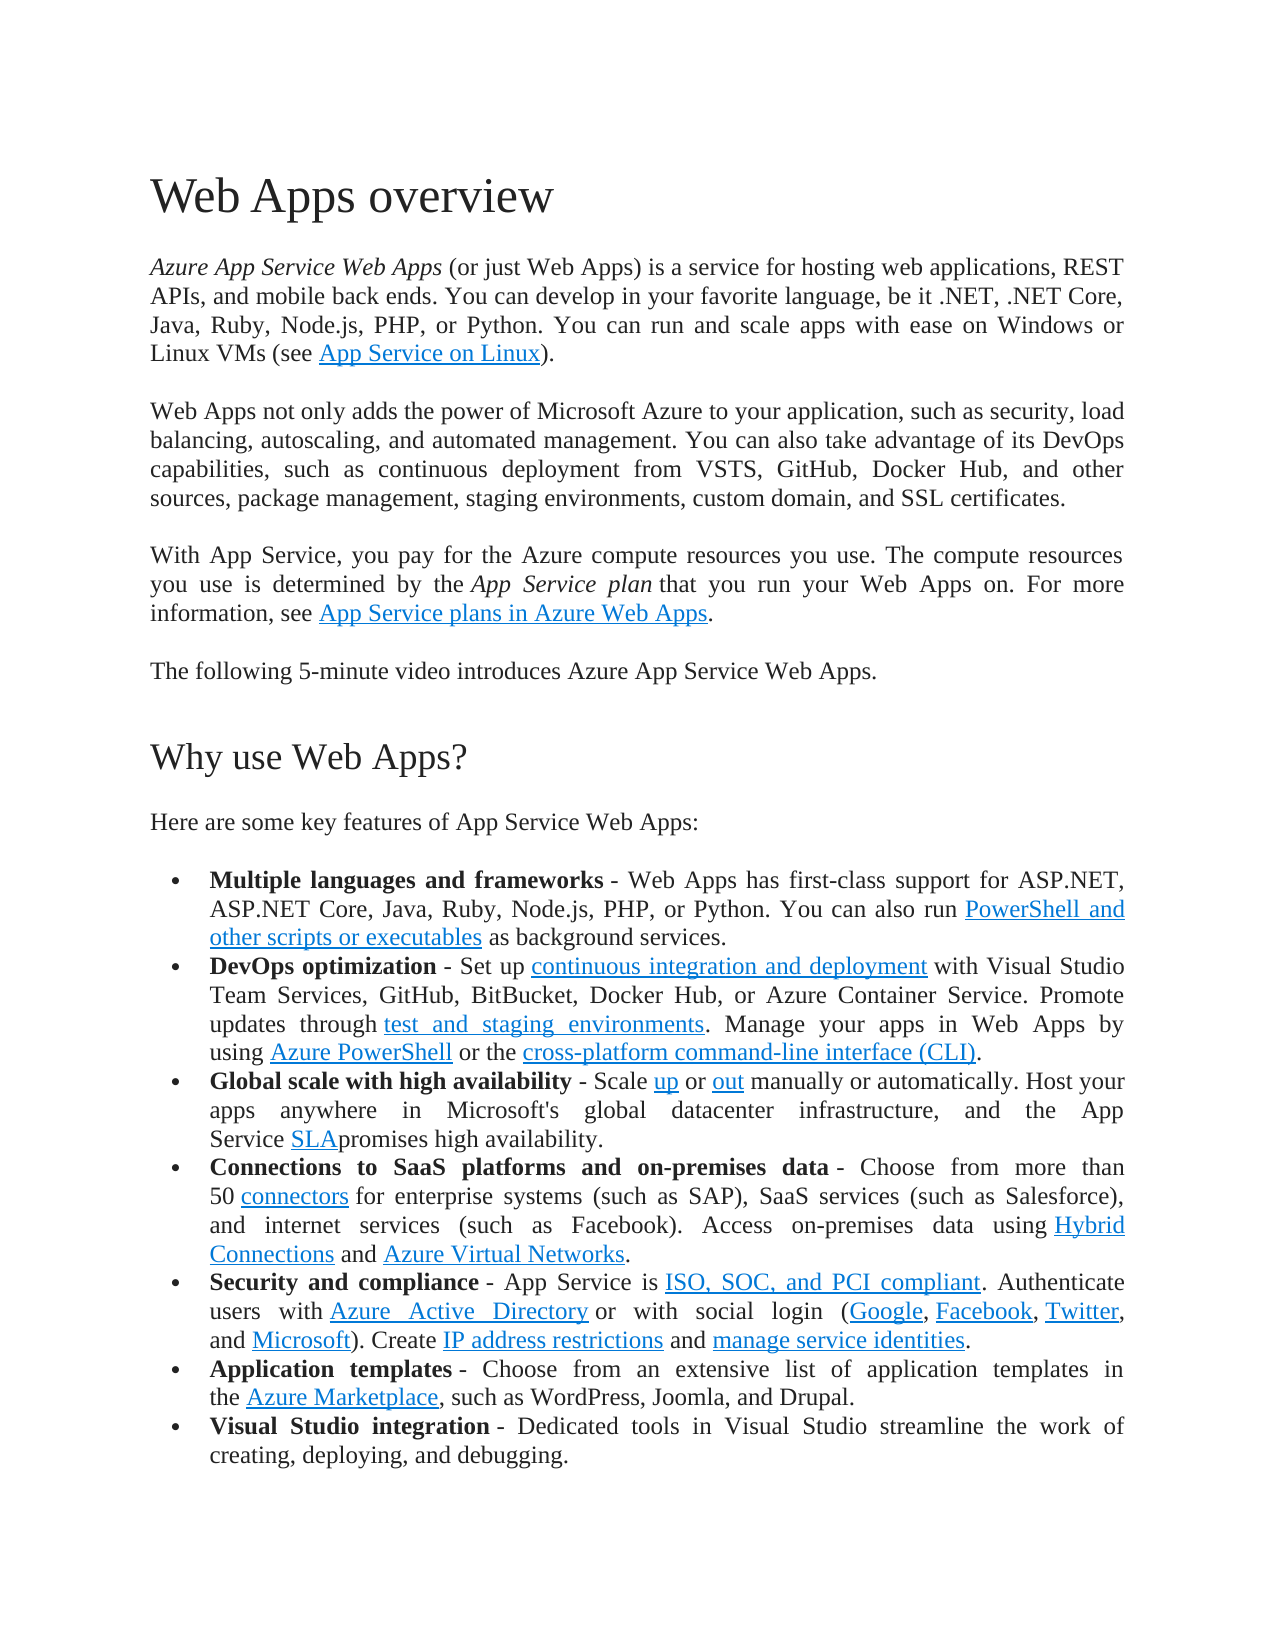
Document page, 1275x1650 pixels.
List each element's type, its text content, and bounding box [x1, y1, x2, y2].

text With App Service, you pay for the Azure compute resources you use. The compute resources you use is determined by the App Service plan that you run your Web Apps on. For more information, see App Service plans in Azure Web Apps. [150, 541, 1125, 627]
text Web Apps overview [150, 166, 1125, 223]
list Security and compliance - App Service is ISO, SOC, and PCI compliant. Authenticate users with Azure Active Directory or with social login (Google, Facebook, Twitter, and Microsoft). Create IP address restrictions and manage service identities. [172, 1267, 1125, 1354]
list Application templates - Choose from an extensive list of application templates in the Azure Marketplace, such as WordPress, Joomla, and Drupal. [172, 1354, 1125, 1411]
text Here are some key features of App Service Web Apps: [150, 807, 1125, 836]
list Visual Studio integration - Dedicated tools in Visual Studio streamline the work of creating, deploying, and debugging. [172, 1411, 1125, 1469]
list Connections to SaaS platforms and on-premises data - Choose from more than 50 connectors for enterprise systems (such as SAP), SaaS services (such as Salesforce), and internet services (such as Facebook). Access on-premises data using Hybrid Connections and Azure Virtual Networks. [172, 1152, 1125, 1267]
text Web Apps not only adds the power of Microsoft Azure to your application, such as security, load balancing, autoscaling, and automated management. You can also take advantage of its DevOps capabilities, such as continuous deployment from VSTS, GitHub, Docker Hub, and other sources, package management, staging environments, custom domain, and SSL certificates. [150, 396, 1125, 511]
list DevOps optimization - Set up continuous integration and deployment with Visual Studio Team Services, GitHub, BitBucket, Docker Hub, or Azure Container Service. Promote updates through test and staging environments. Manage your apps in Web Apps by using Azure PowerShell or the cross-platform command-line interface (CLI). [172, 951, 1125, 1066]
list Global scale with high availability - Scale up or out manually or automatically. Host your apps anywhere in Microsoft's global datacenter infrastructure, and the App Service SLApromises high availability. [172, 1066, 1125, 1152]
text Azure App Service Web Apps (or just Web Apps) is a service for hosting web applications, REST APIs, and mobile back ends. You can develop in your favorite language, be it .NET, .NET Core, Java, Ruby, Node.js, PHP, or Python. You can run and scale apps with ease on Windows or Linux VMs (see App Service on Linux). [150, 252, 1125, 367]
text Why use Web Apps? [150, 735, 1125, 778]
text The following 5-minute video introduces Azure App Service Web Apps. [150, 656, 1125, 685]
list Multiple languages and frameworks - Web Apps has first-class support for ASP.NET, ASP.NET Core, Java, Ruby, Node.js, PHP, or Python. You can also run PowerShell and other scripts or executables as background services. [172, 865, 1125, 951]
